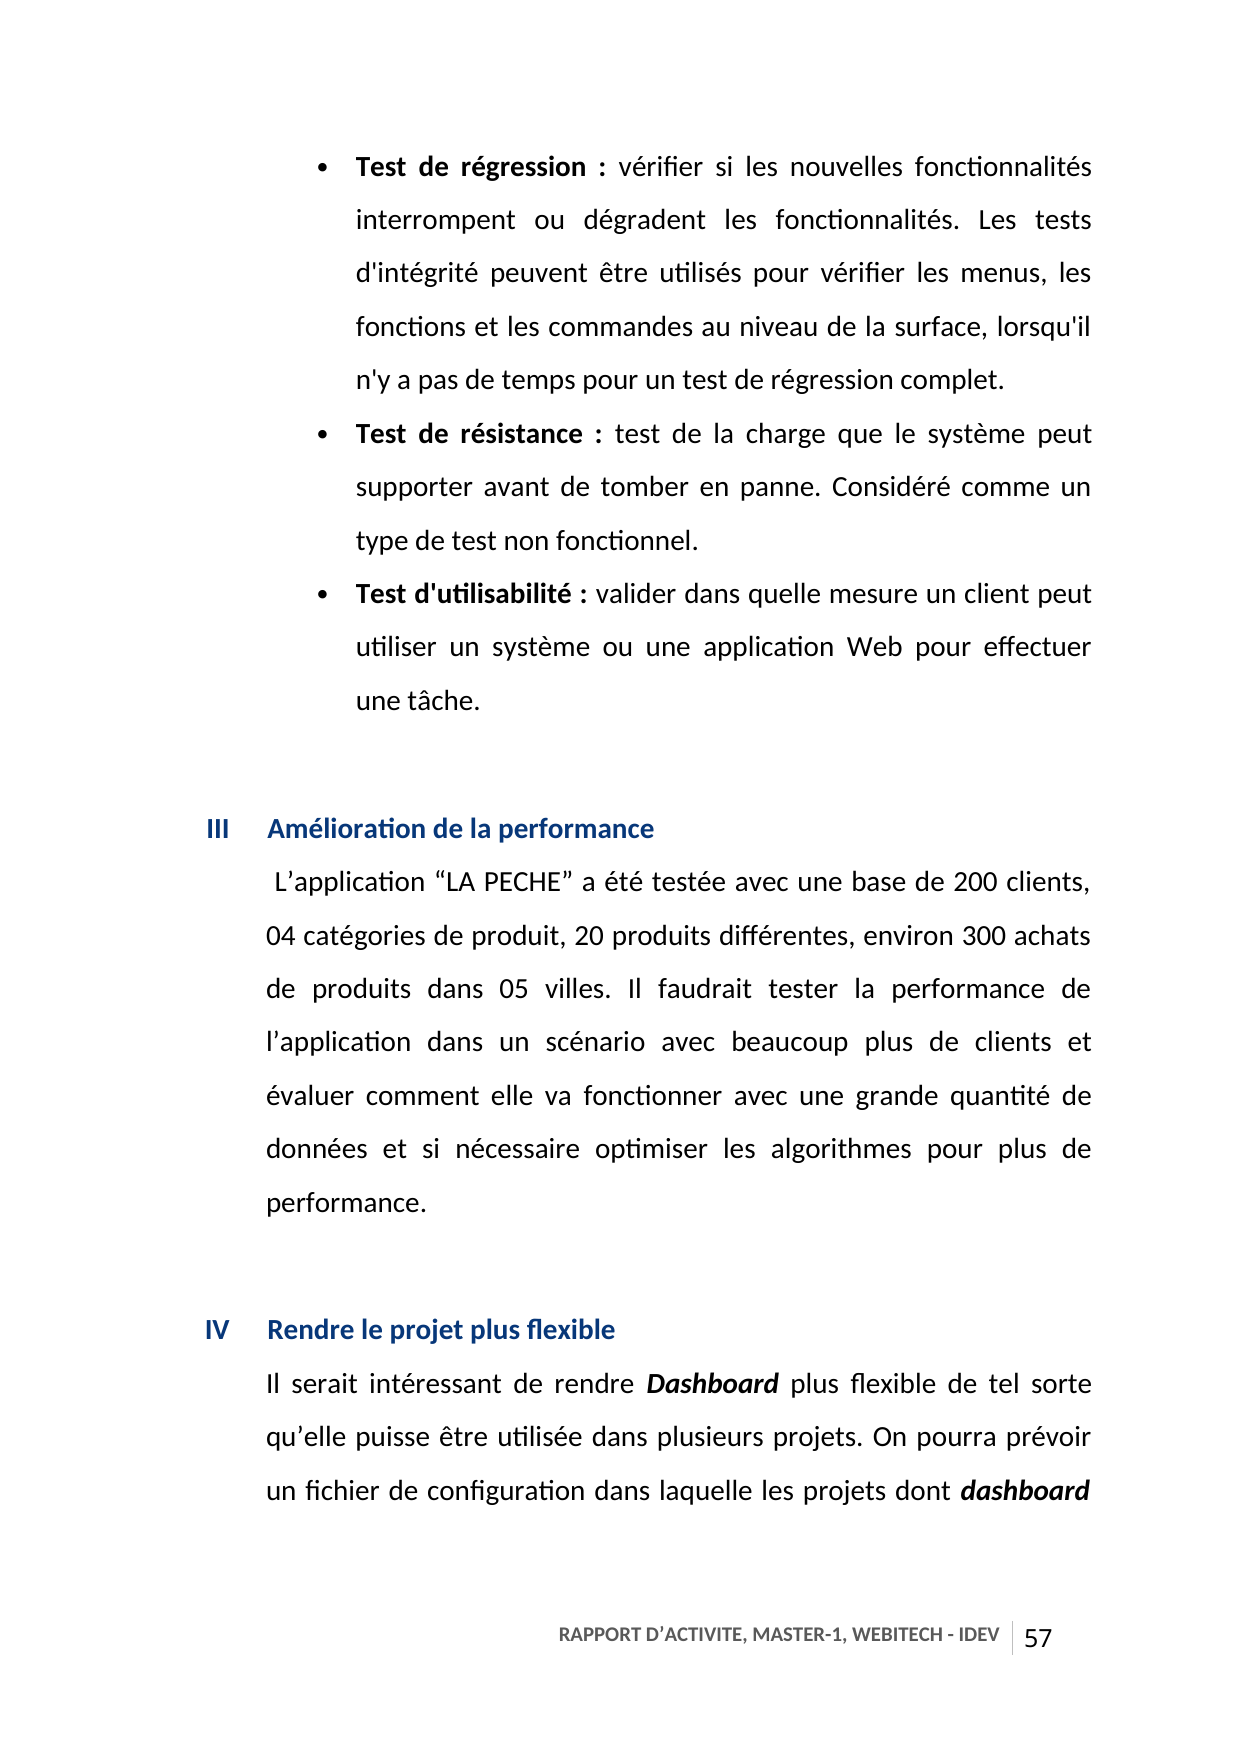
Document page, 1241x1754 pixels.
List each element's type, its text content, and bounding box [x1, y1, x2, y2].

list Test de résistance : test de la charge que le système peut supporter avant de tomber en panne. Considéré comme un type de test non fonctionnel. [318, 415, 1093, 557]
subtitle Amélioration de la performance [229, 810, 1093, 845]
text L’application “LA PECHE” a été testée avec une base de 200 clients, 04 catégories de produit, 20 produits différentes, environ 300 achats de produits dans 05 villes. Il faudrait tester la performance de l’application dans un scénario avec beaucoup plus de clients et évaluer comment elle va fonctionner avec une grande quantité de données et si nécessaire optimiser les algorithmes pour plus de performance. [266, 863, 1093, 1219]
subtitle Rendre le projet plus flexible [229, 1311, 1093, 1347]
list Test d'utilisabilité : valider dans quelle mesure un client peut utiliser un système ou une application Web pour effectuer une tâche. [318, 575, 1093, 718]
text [266, 1365, 1093, 1507]
list Test de régression : vérifier si les nouvelles fonctionnalités interrompent ou dégradent les fonctionnalités. Les tests d'intégrité peuvent être utilisés pour vérifier les menus, les fonctions et les commandes au niveau de la surface, lorsqu'il n'y a pas de temps pour un test de régression complet. [318, 148, 1093, 397]
